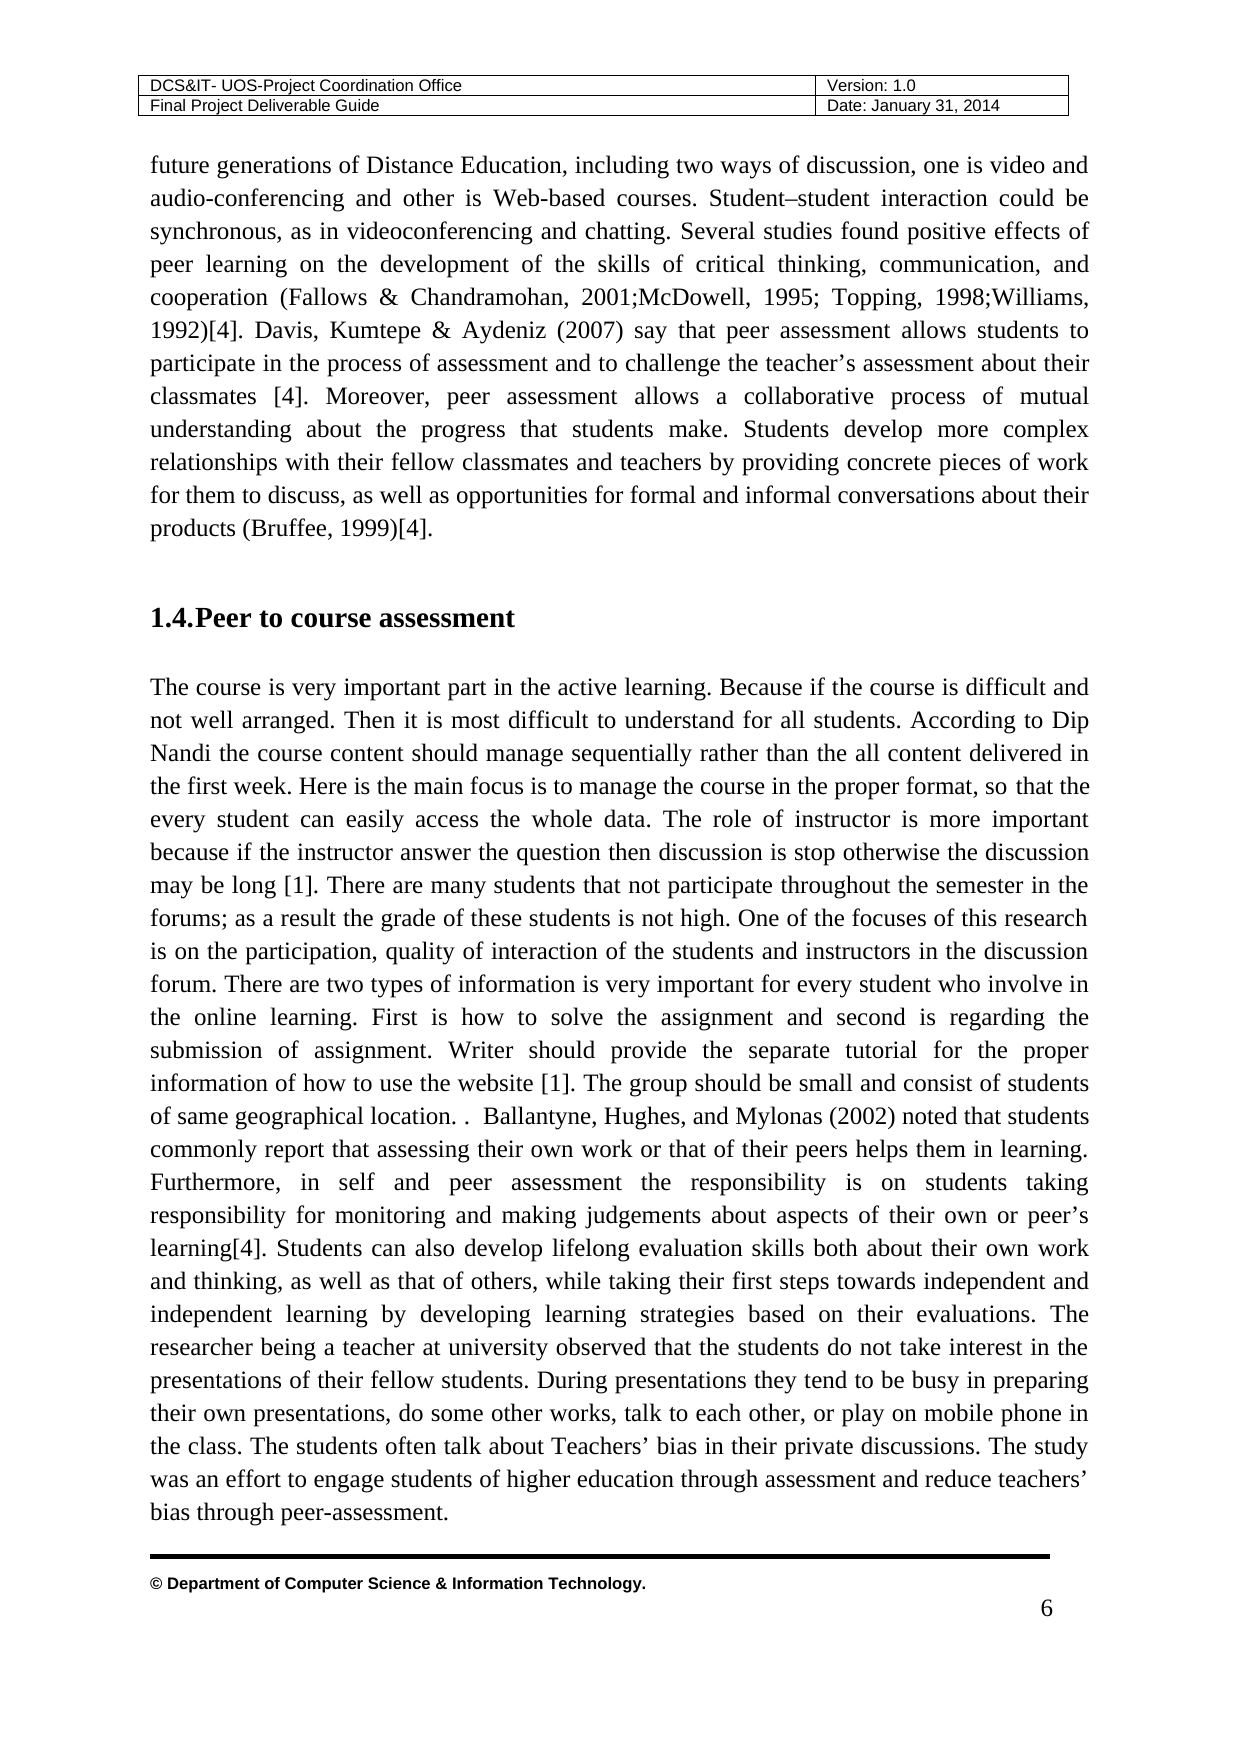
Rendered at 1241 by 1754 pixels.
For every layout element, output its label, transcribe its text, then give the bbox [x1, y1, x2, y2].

text The course is very important part in the active learning. Because if the course is difficult and not well arranged. Then it is most difficult to understand for all students. According to Dip Nandi the course content should manage sequentially rather than the all content delivered in the first week. Here is the main focus is to manage the course in the proper format, so that the every student can easily access the whole data. The role of instructor is more important because if the instructor answer the question then discussion is stop otherwise the discussion may be long [1]. There are many students that not participate throughout the semester in the forums; as a result the grade of these students is not high. One of the focuses of this research is on the participation, quality of interaction of the students and instructors in the discussion forum. There are two types of information is very important for every student who involve in the online learning. First is how to solve the assignment and second is regarding the submission of assignment. Writer should provide the separate tutorial for the proper information of how to use the website [1]. The group should be small and consist of students of same geographical location. . Ballantyne, Hughes, and Mylonas (2002) noted that students commonly report that assessing their own work or that of their peers helps them in learning. Furthermore, in self and peer assessment the responsibility is on students taking responsibility for monitoring and making judgements about aspects of their own or peer’s learning[4]. Students can also develop lifelong evaluation skills both about their own work and thinking, as well as that of others, while taking their first steps towards independent and independent learning by developing learning strategies based on their evaluations. The researcher being a teacher at university observed that the students do not take interest in the presentations of their fellow students. During presentations they tend to be busy in preparing their own presentations, do some other works, talk to each other, or play on mobile phone in the class. The students often talk about Teachers’ bias in their private discussions. The study was an effort to engage students of higher education through assessment and reduce teachers’ bias through peer-assessment. [150, 672, 1090, 1526]
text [150, 150, 1090, 542]
subtitle Peer to course assessment [150, 600, 1090, 634]
